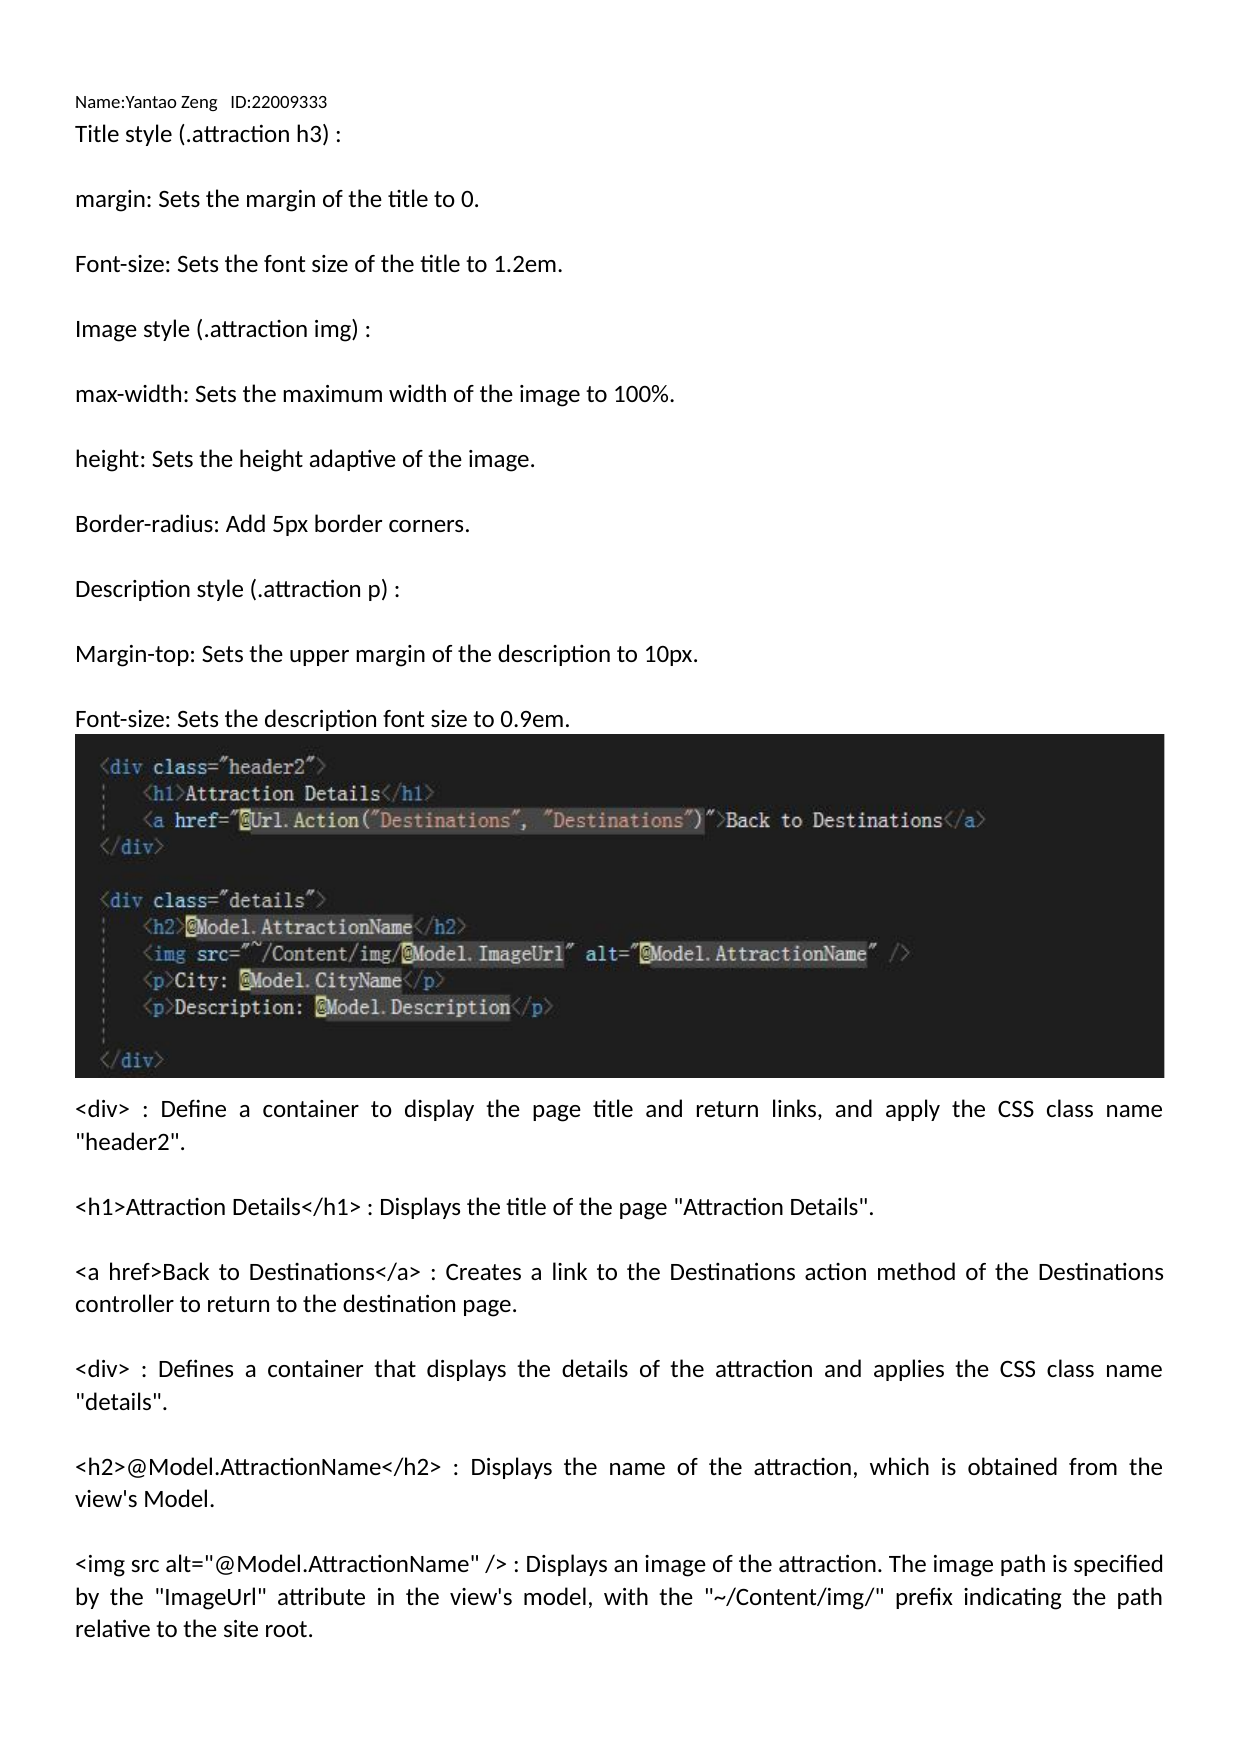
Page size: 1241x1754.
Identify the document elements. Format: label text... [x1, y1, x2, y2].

text Font-size: Sets the description font size to 0.9em. [75, 702, 1165, 734]
text Border-radius: Add 5px border corners. [75, 507, 1165, 540]
text <div> : Defines a container that displays the details of the attraction and applies the CSS class name "details". [75, 1352, 1165, 1417]
picture [75, 734, 1165, 1078]
text <div> : Define a container to display the page title and return links, and apply the CSS class name "header2". [75, 1092, 1165, 1157]
text Description style (.attraction p) : [75, 572, 1165, 605]
text <h1>Attraction Details</h1> : Displays the title of the page "Attraction Details". [75, 1190, 1165, 1222]
text margin: Sets the margin of the title to 0. [75, 182, 1165, 215]
text Margin-top: Sets the upper margin of the description to 10px. [75, 637, 1165, 670]
text <h2>@Model.AttractionName</h2> : Displays the name of the attraction, which is obtained from the view's Model. [75, 1450, 1165, 1515]
text Image style (.attraction img) : [75, 312, 1165, 345]
text <a href>Back to Destinations</a> : Creates a link to the Destinations action method of the Destinations controller to return to the destination page. [75, 1255, 1165, 1320]
text Title style (.attraction h3) : [75, 117, 1165, 150]
text height: Sets the height adaptive of the image. [75, 442, 1165, 475]
text max-width: Sets the maximum width of the image to 100%. [75, 377, 1165, 410]
text Font-size: Sets the font size of the title to 1.2em. [75, 247, 1165, 280]
text <img src alt="@Model.AttractionName" /> : Displays an image of the attraction. The image path is specified by the "ImageUrl" attribute in the view's model, with the "~/Content/img/" prefix indicating the path relative to the site root. [75, 1547, 1165, 1645]
